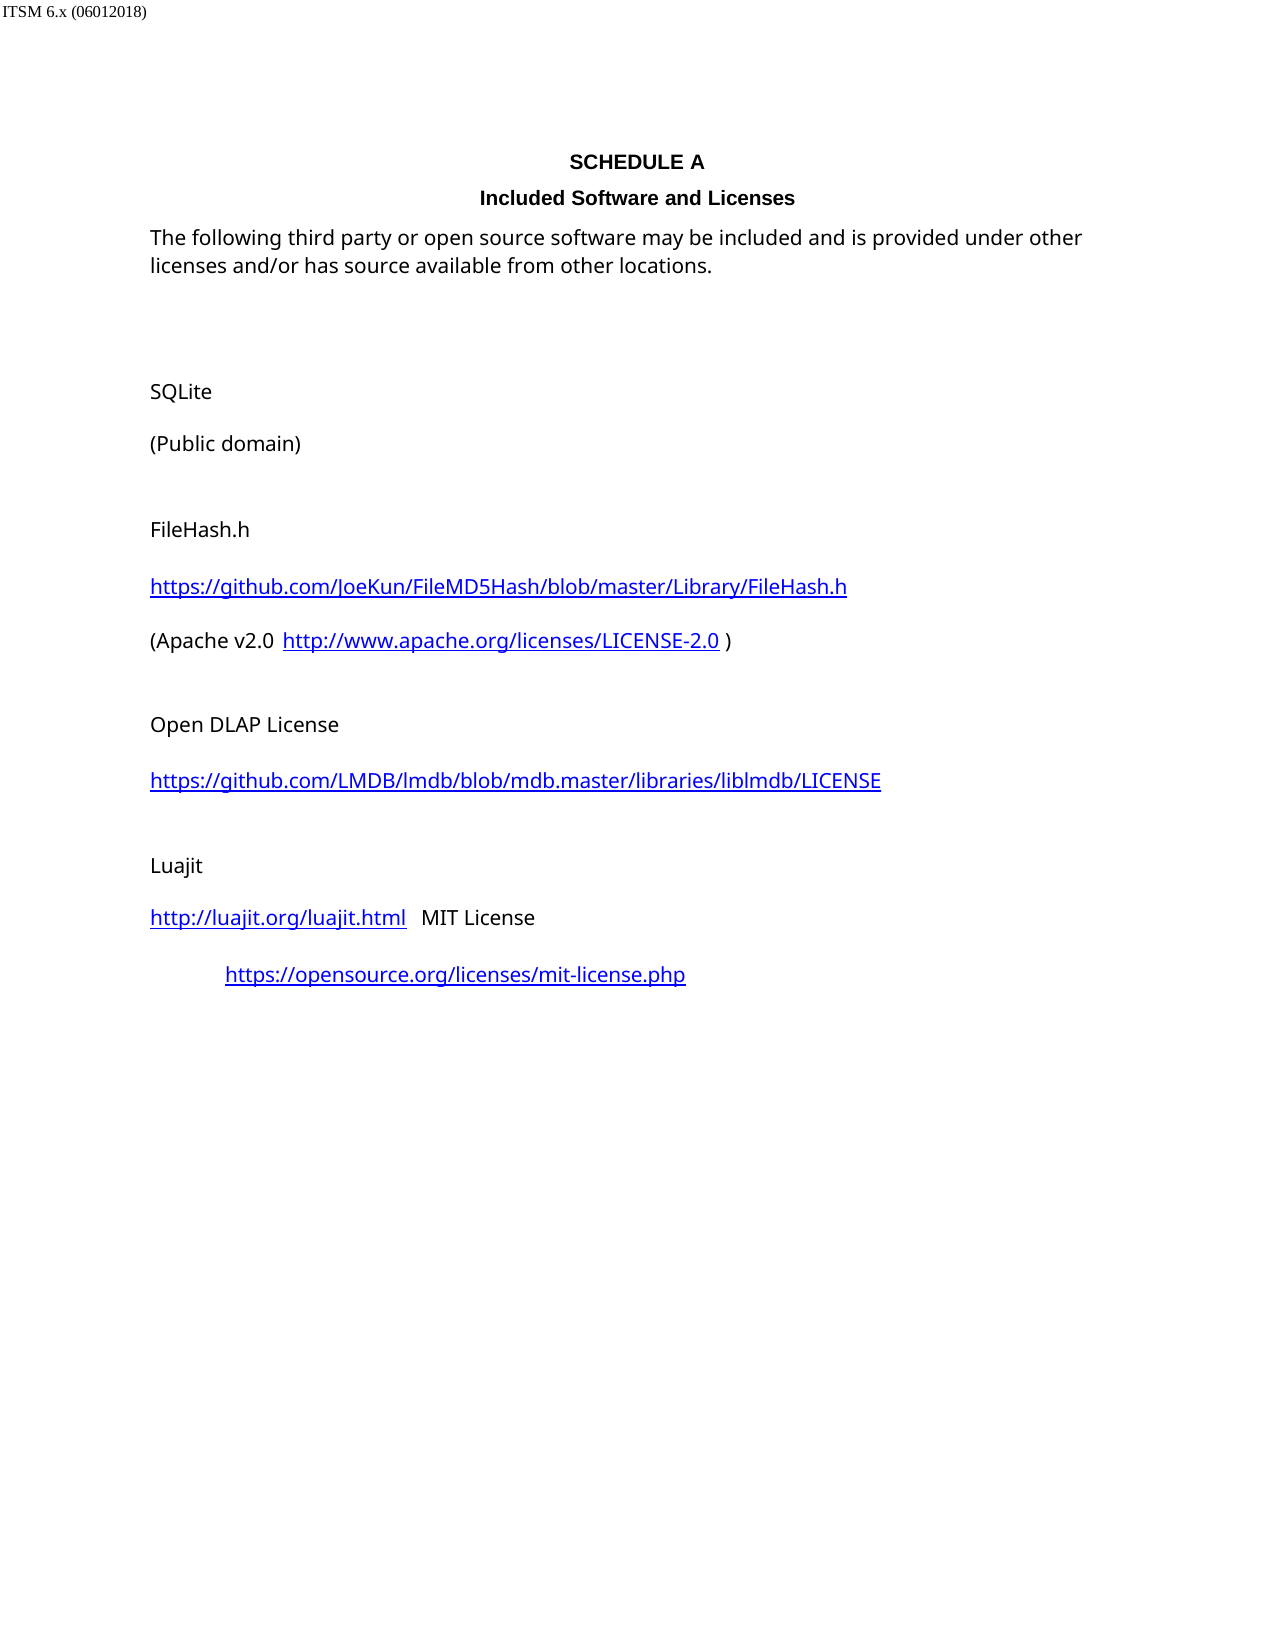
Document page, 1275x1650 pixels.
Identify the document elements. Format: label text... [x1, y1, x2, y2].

text https://opensource.org/licenses/mit-license.php [225, 960, 1162, 989]
text SQLite [150, 377, 1162, 406]
text FileHash.h https://github.com/JoeKun/FileMD5Hash/blob/master/Library/FileHash.h [150, 515, 894, 600]
text (Public domain) [150, 429, 1162, 458]
text Open DLAP License https://github.com/LMDB/lmdb/blob/mdb.master/libraries/liblmdb/LICENSE [150, 710, 894, 794]
text Luajit [150, 851, 1162, 880]
subtitle SCHEDULE A [292, 149, 983, 173]
subtitle Included Software and Licenses [292, 186, 983, 210]
text The following third party or open source software may be included and is provided under other licenses and/or has source available from other locations. [150, 223, 1122, 279]
text (Apache v2.0 http://www.apache.org/licenses/LICENSE-2.0 ) [150, 629, 1162, 653]
text http://luajit.org/luajit.html MIT License [150, 903, 1162, 932]
